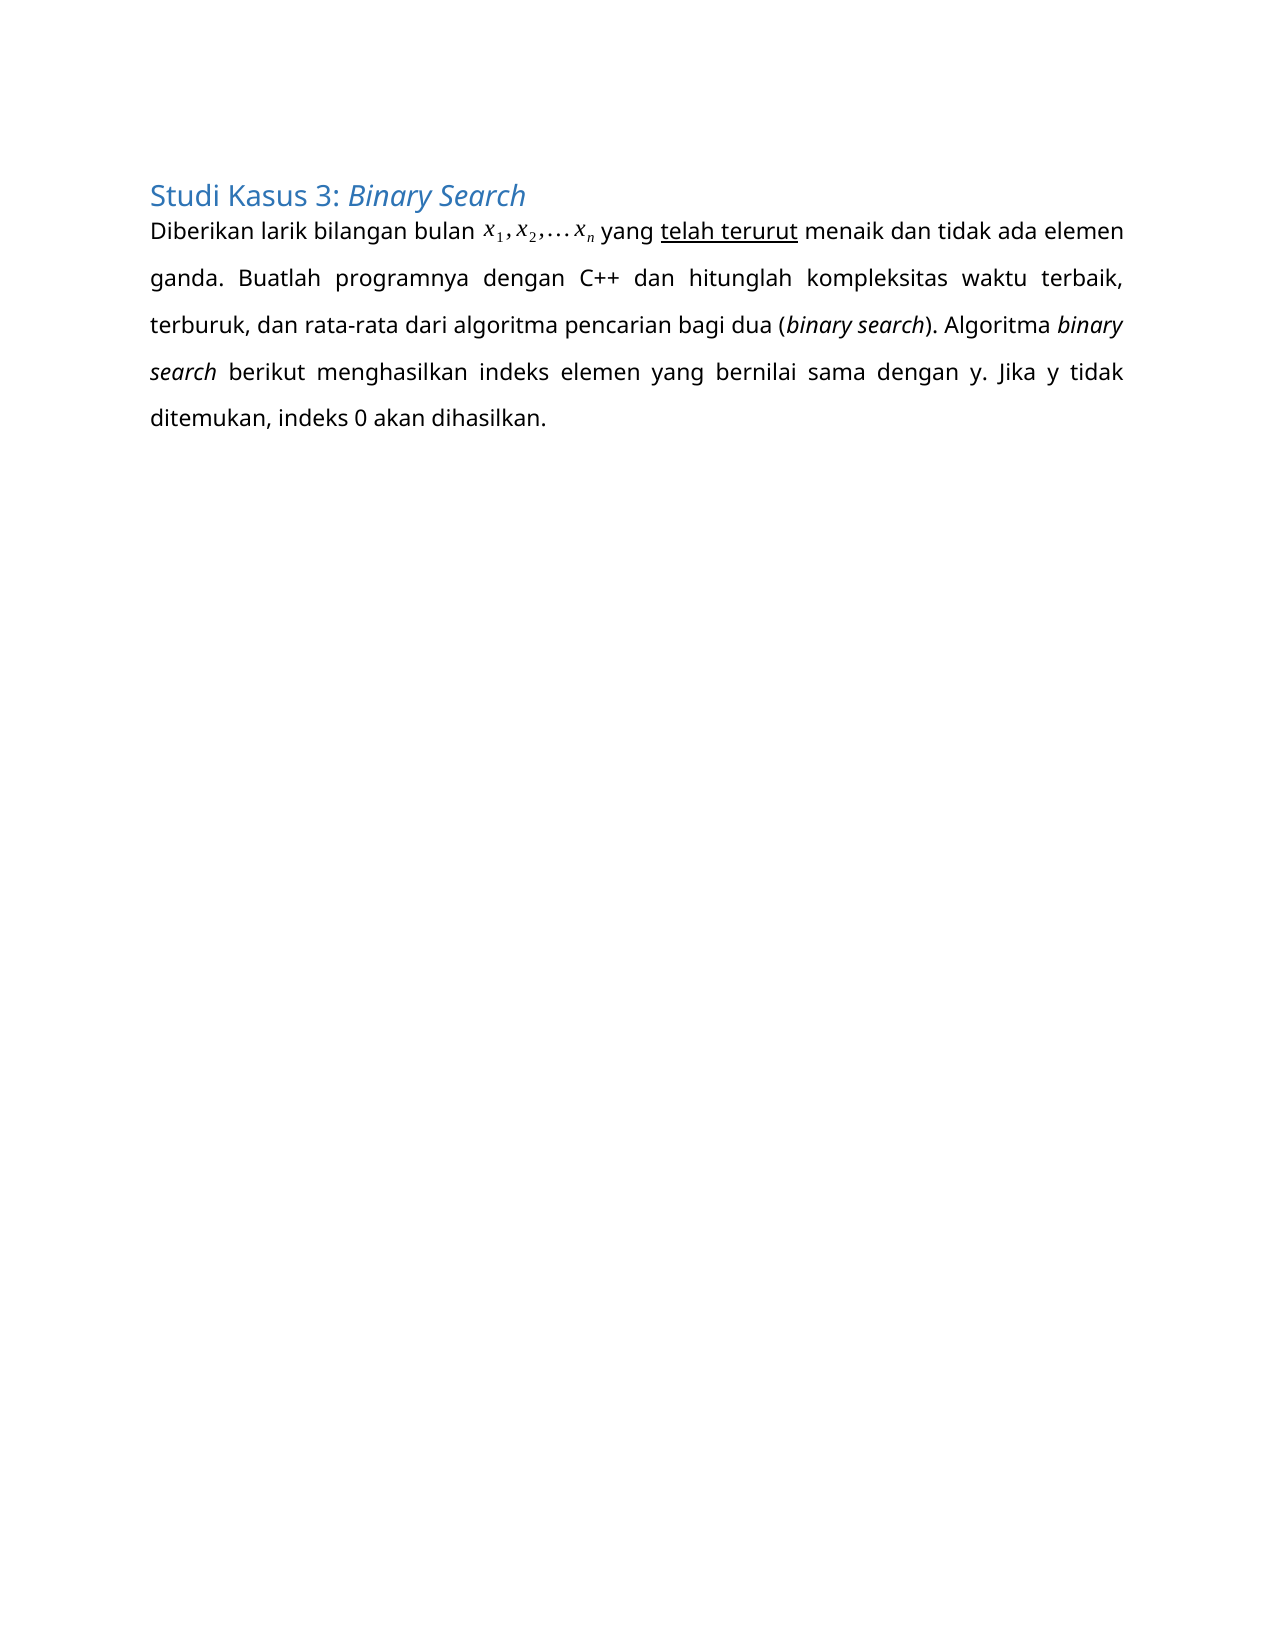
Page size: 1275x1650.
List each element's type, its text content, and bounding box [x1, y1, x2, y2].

text Diberikan larik bilangan bulan yang telah terurut menaik dan tidak ada elemen ganda. Buatlah programnya dengan C++ dan hitunglah kompleksitas waktu terbaik, terburuk, dan rata-rata dari algoritma pencarian bagi dua (binary search). Algoritma binary search berikut menghasilkan indeks elemen yang bernilai sama dengan y. Jika y tidak ditemukan, indeks 0 akan dihasilkan. [150, 215, 1125, 433]
subtitle Studi Kasus 3: Binary Search [150, 175, 1125, 215]
